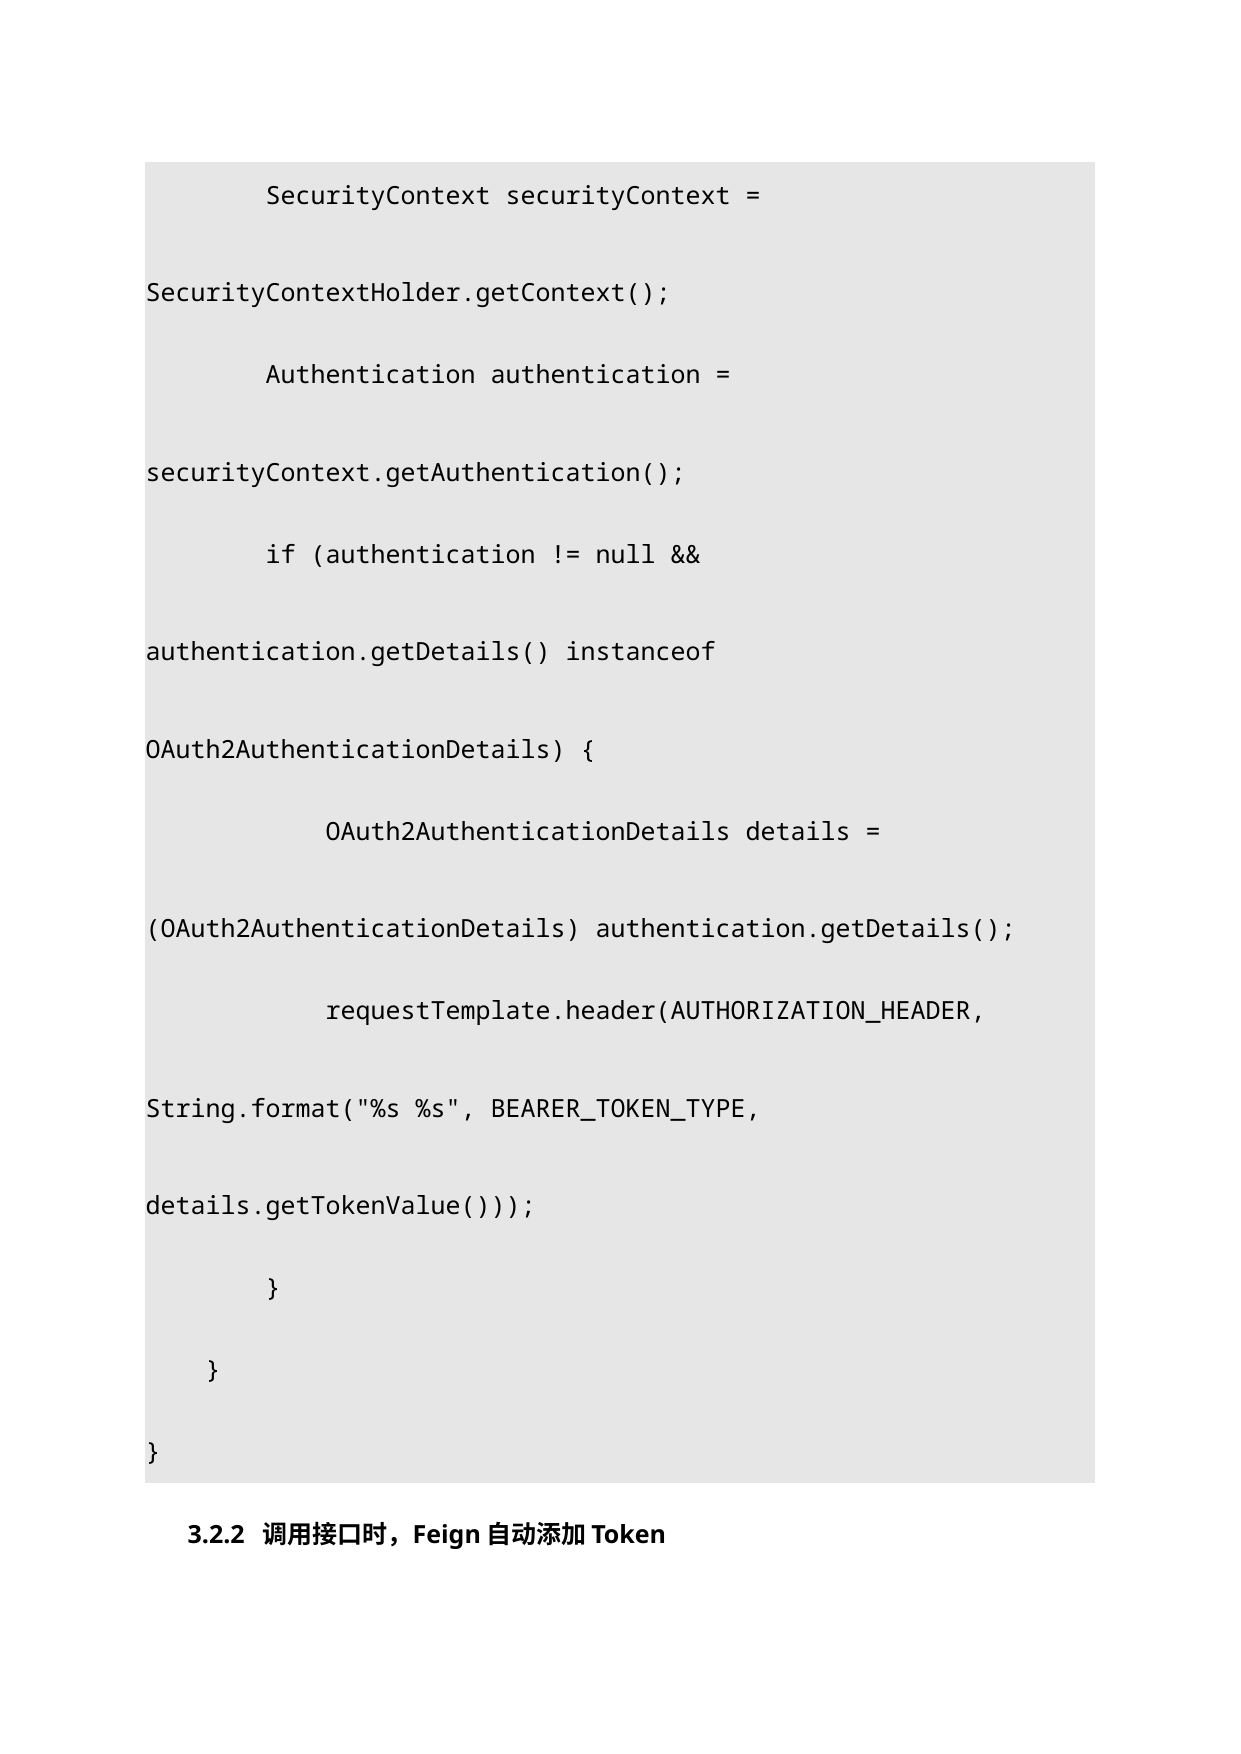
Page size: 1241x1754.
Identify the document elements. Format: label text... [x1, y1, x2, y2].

text } [145, 1418, 1095, 1483]
text Authentication authentication = securityContext.getAuthentication(); [145, 341, 1095, 504]
text if (authentication != null && authentication.getDetails() instanceof OAuth2AuthenticationDetails) { [145, 521, 1095, 781]
text SecurityContext securityContext = SecurityContextHolder.getContext(); [145, 162, 1095, 324]
text OAuth2AuthenticationDetails details = (OAuth2AuthenticationDetails) authentication.getDetails(); [145, 798, 1095, 960]
text } [145, 1336, 1095, 1401]
text requestTemplate.header(AUTHORIZATION_HEADER, String.format("%s %s", BEARER_TOKEN_TYPE, details.getTokenValue())); [145, 977, 1095, 1237]
list 调用接口时，Feign自动添加Token [187, 1500, 1095, 1565]
text } [145, 1254, 1095, 1319]
